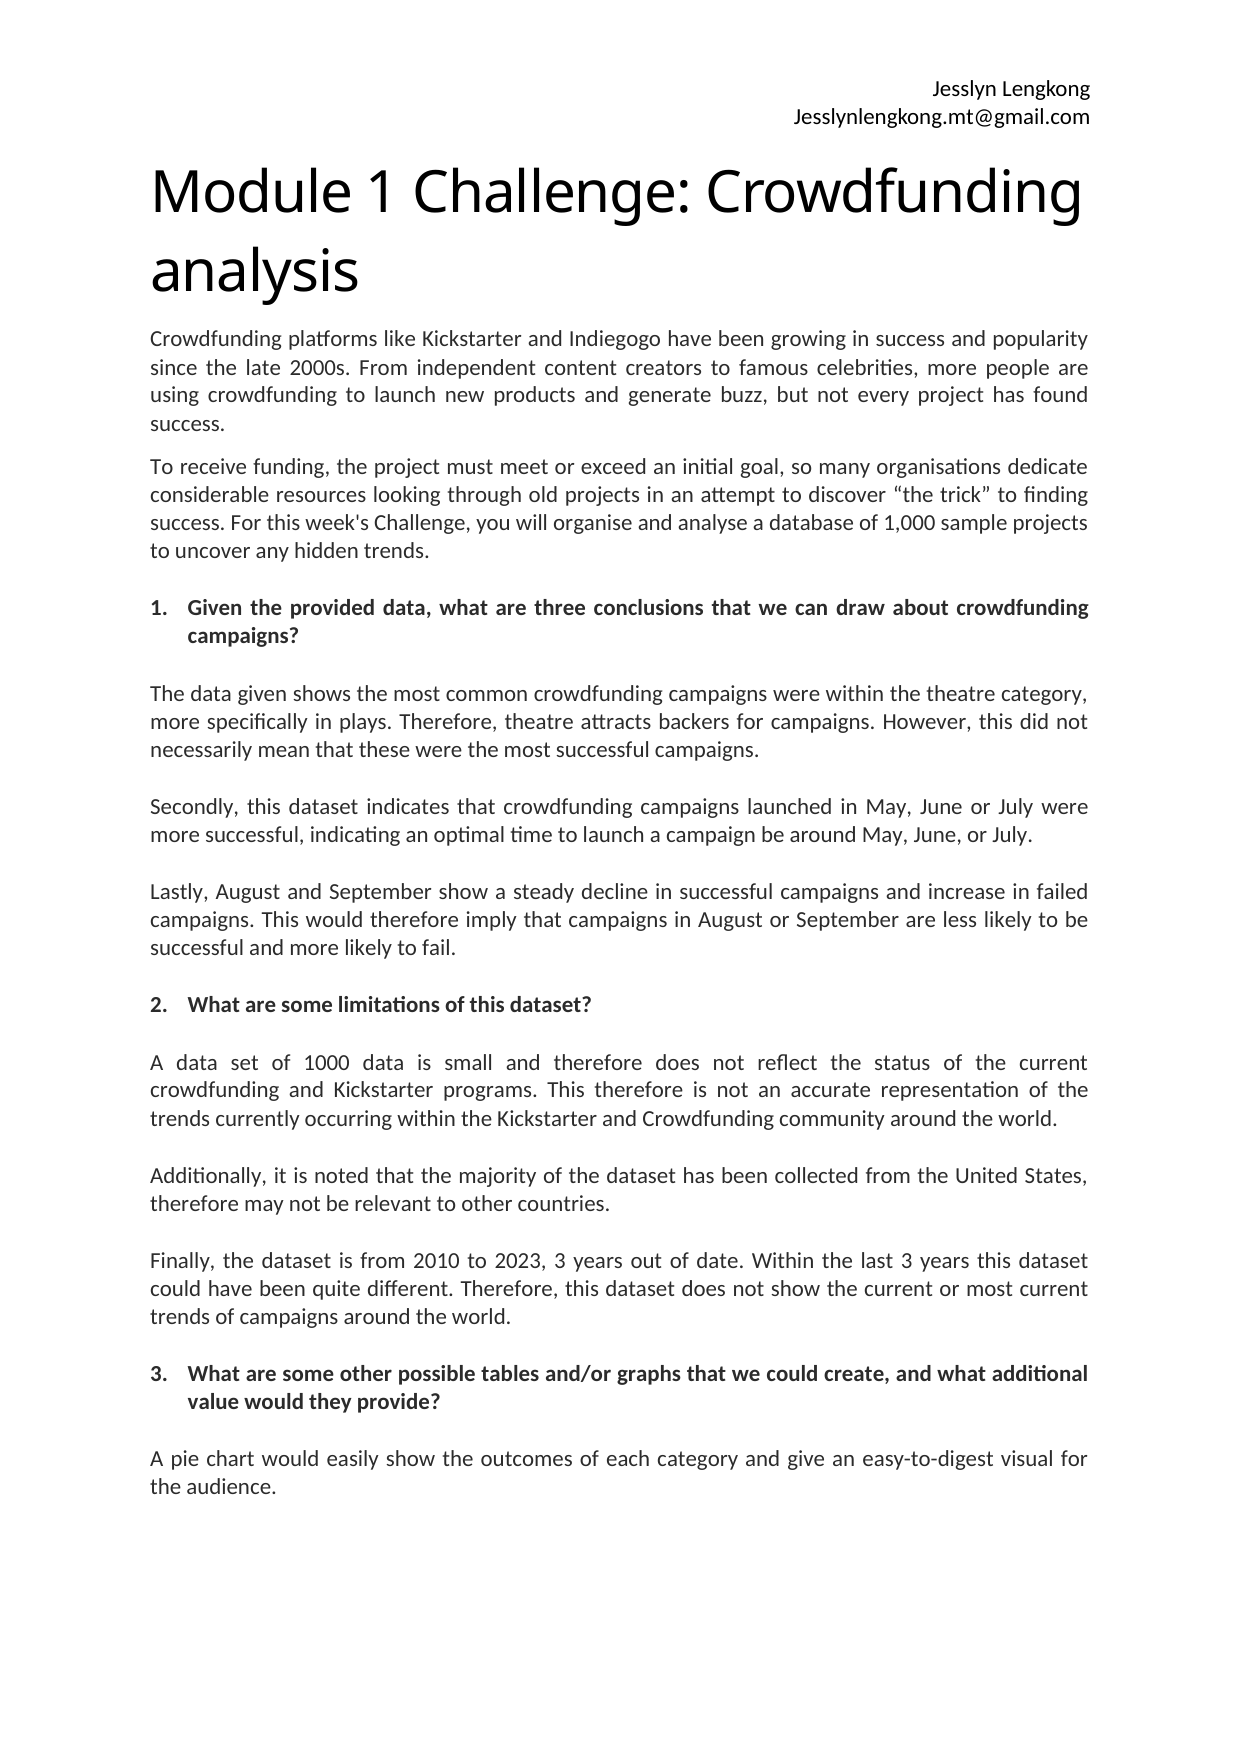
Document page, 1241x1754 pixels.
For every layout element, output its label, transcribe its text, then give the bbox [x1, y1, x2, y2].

text To receive funding, the project must meet or exceed an initial goal, so many organisations dedicate considerable resources looking through old projects in an attempt to discover “the trick” to finding success. For this week's Challenge, you will organise and analyse a database of 1,000 sample projects to uncover any hidden trends. [150, 452, 1090, 564]
text Secondly, this dataset indicates that crowdfunding campaigns launched in May, June or July were more successful, indicating an optimal time to launch a campaign be around May, June, or July. [150, 792, 1090, 848]
text A data set of 1000 data is small and therefore does not reflect the status of the current crowdfunding and Kickstarter programs. This therefore is not an accurate representation of the trends currently occurring within the Kickstarter and Crowdfunding community around the world. [150, 1048, 1090, 1132]
text The data given shows the most common crowdfunding campaigns were within the theatre category, more specifically in plays. Therefore, theatre attracts backers for campaigns. However, this did not necessarily mean that these were the most successful campaigns. [150, 679, 1090, 763]
title Module 1 Challenge: Crowdfunding analysis [150, 150, 1090, 309]
text A pie chart would easily show the outcomes of each category and give an easy-to-digest visual for the audience. [150, 1444, 1090, 1501]
text Lastly, August and September show a steady decline in successful campaigns and increase in failed campaigns. This would therefore imply that campaigns in August or September are less likely to be successful and more likely to fail. [150, 877, 1090, 961]
text Crowdfunding platforms like Kickstarter and Indiegogo have been growing in success and popularity since the late 2000s. From independent content creators to famous celebrities, more people are using crowdfunding to launch new products and generate buzz, but not every project has found success. [150, 324, 1090, 437]
text Additionally, it is noted that the majority of the dataset has been collected from the United States, therefore may not be relevant to other countries. [150, 1161, 1090, 1217]
list What are some limitations of this dataset? [150, 990, 1090, 1018]
text Finally, the dataset is from 2010 to 2023, 3 years out of date. Within the last 3 years this dataset could have been quite different. Therefore, this dataset does not show the current or most current trends of campaigns around the world. [150, 1246, 1090, 1330]
list Given the provided data, what are three conclusions that we can draw about crowdfunding campaigns? [150, 593, 1090, 649]
list What are some other possible tables and/or graphs that we could create, and what additional value would they provide? [150, 1359, 1090, 1415]
